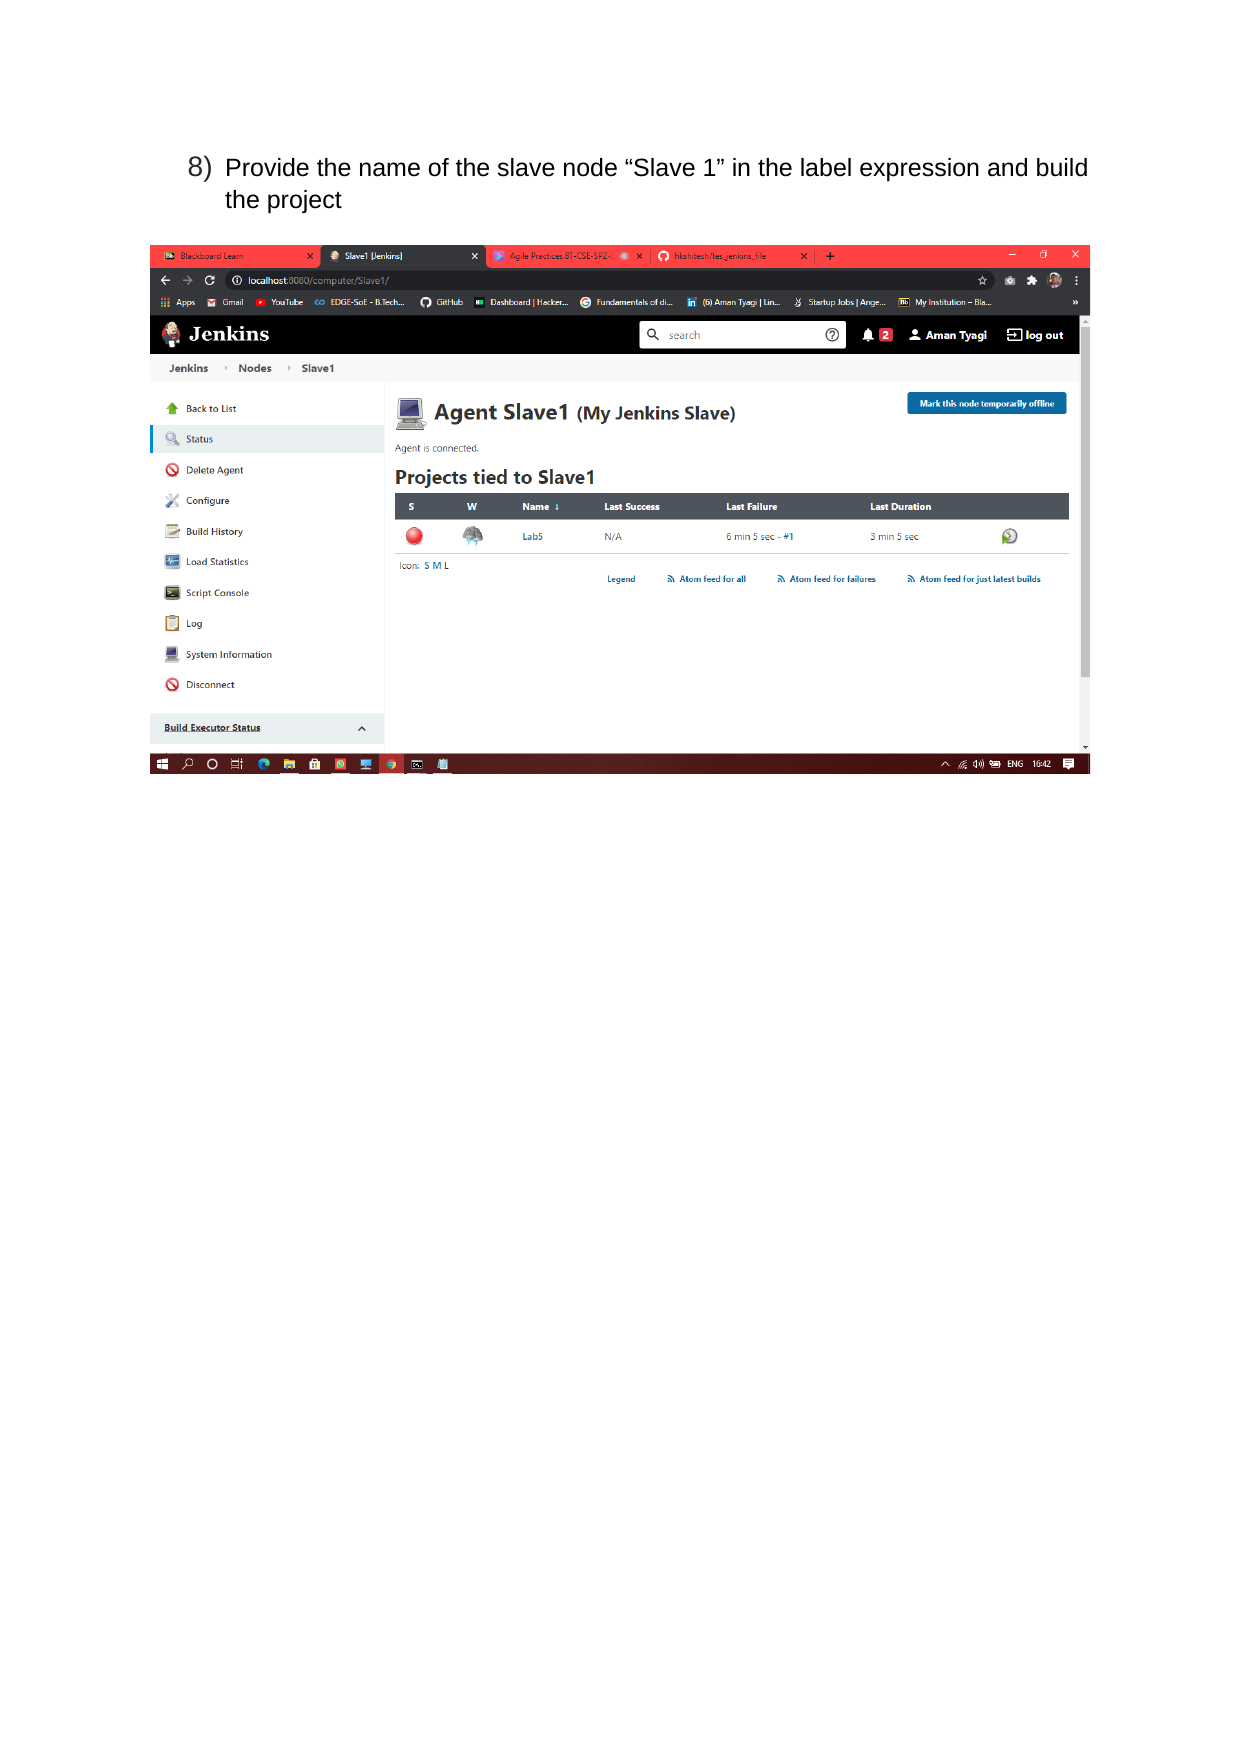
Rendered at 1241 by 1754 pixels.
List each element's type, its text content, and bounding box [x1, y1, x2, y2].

list Provide the name of the slave node “Slave 1” in the label expression and build the project [187, 150, 1090, 213]
picture [150, 245, 1091, 774]
